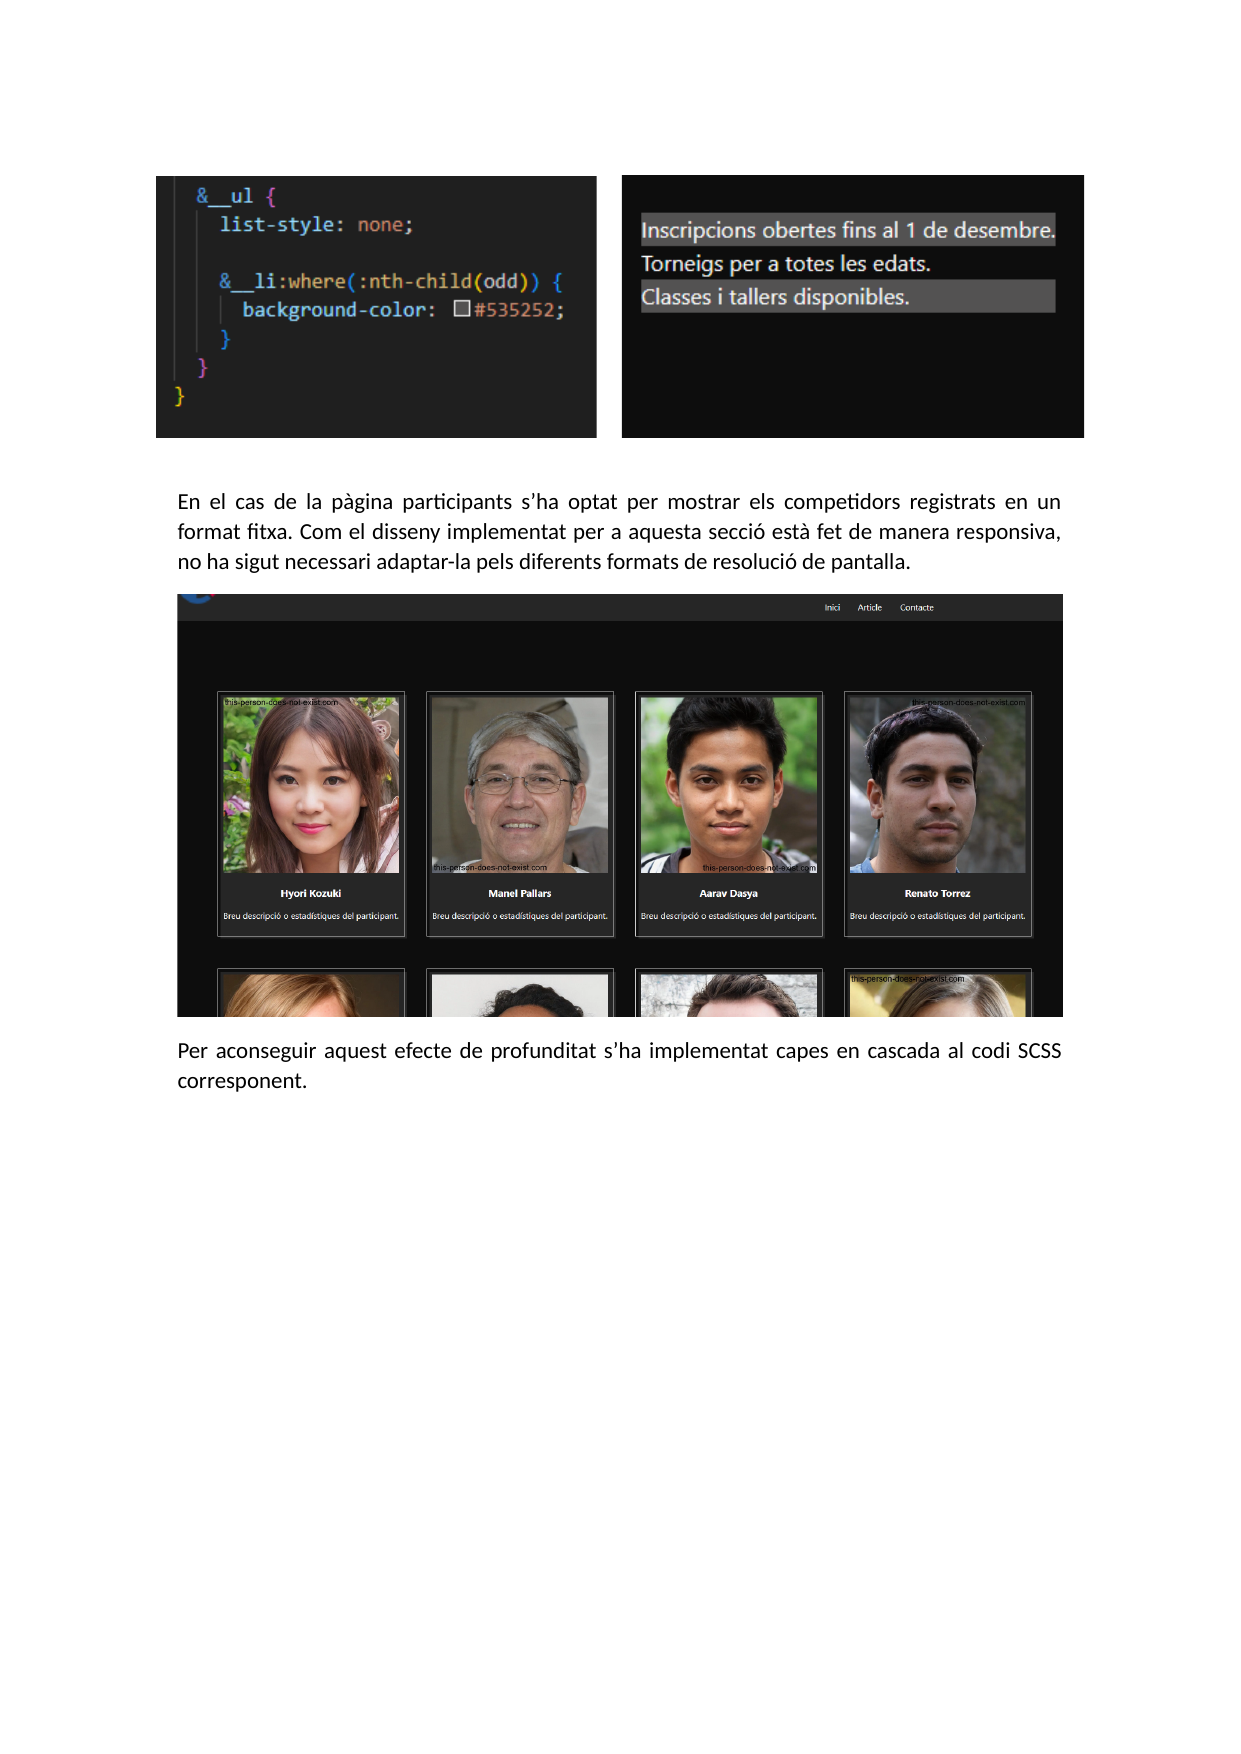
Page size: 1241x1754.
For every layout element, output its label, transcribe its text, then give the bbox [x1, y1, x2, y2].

picture [621, 175, 1085, 438]
picture [177, 594, 1063, 1017]
picture [156, 176, 597, 438]
text Per aconseguir aquest efecte de profunditat s’ha implementat capes en cascada al codi SCSS corresponent. [177, 1036, 1063, 1094]
text En el cas de la pàgina participants s’ha optat per mostrar els competidors registrats en un format fitxa. Com el disseny implementat per a aquesta secció està fet de manera responsiva, no ha sigut necessari adaptar-la pels diferents formats de resolució de pantalla. [177, 487, 1063, 576]
